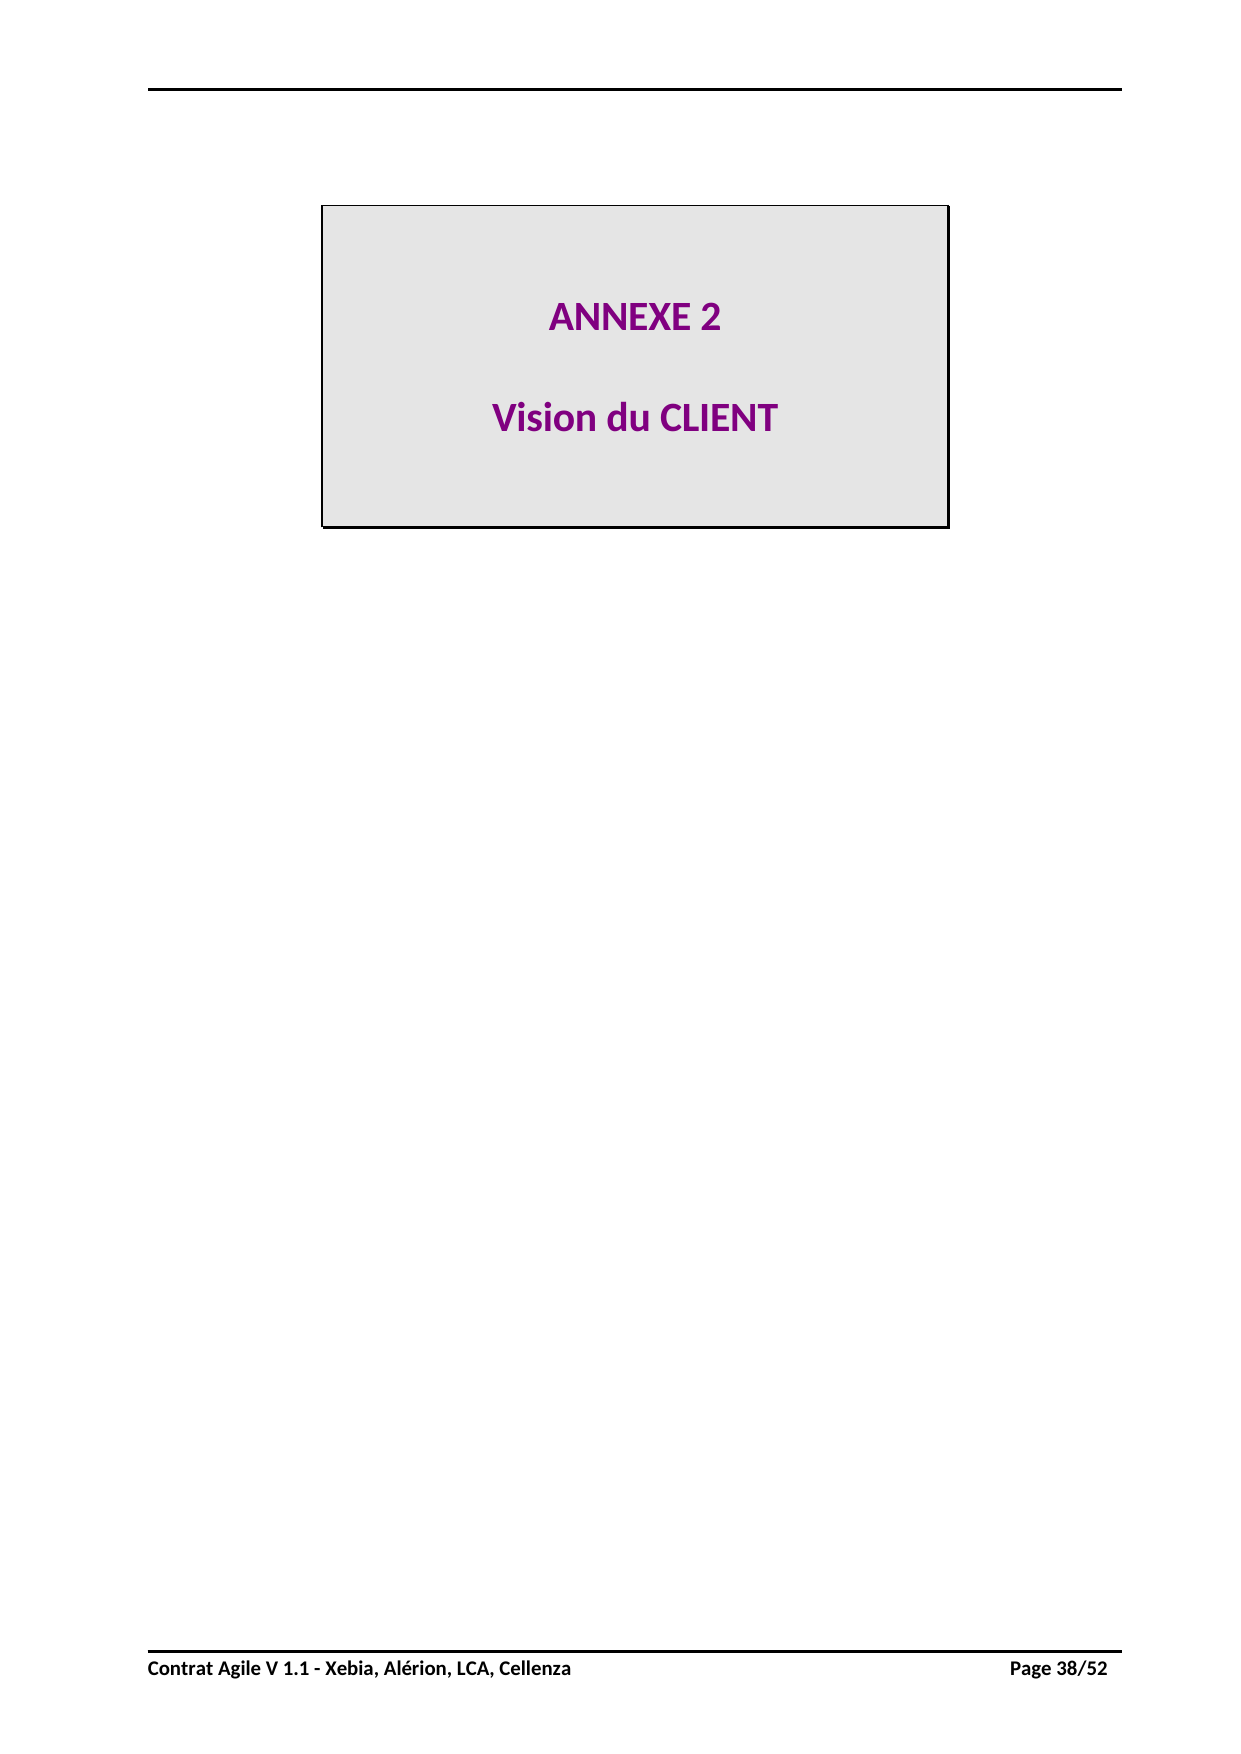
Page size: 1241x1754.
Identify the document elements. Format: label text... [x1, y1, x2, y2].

list ANNEXE 2 [323, 286, 947, 337]
list Vision du CLIENT [323, 388, 947, 439]
